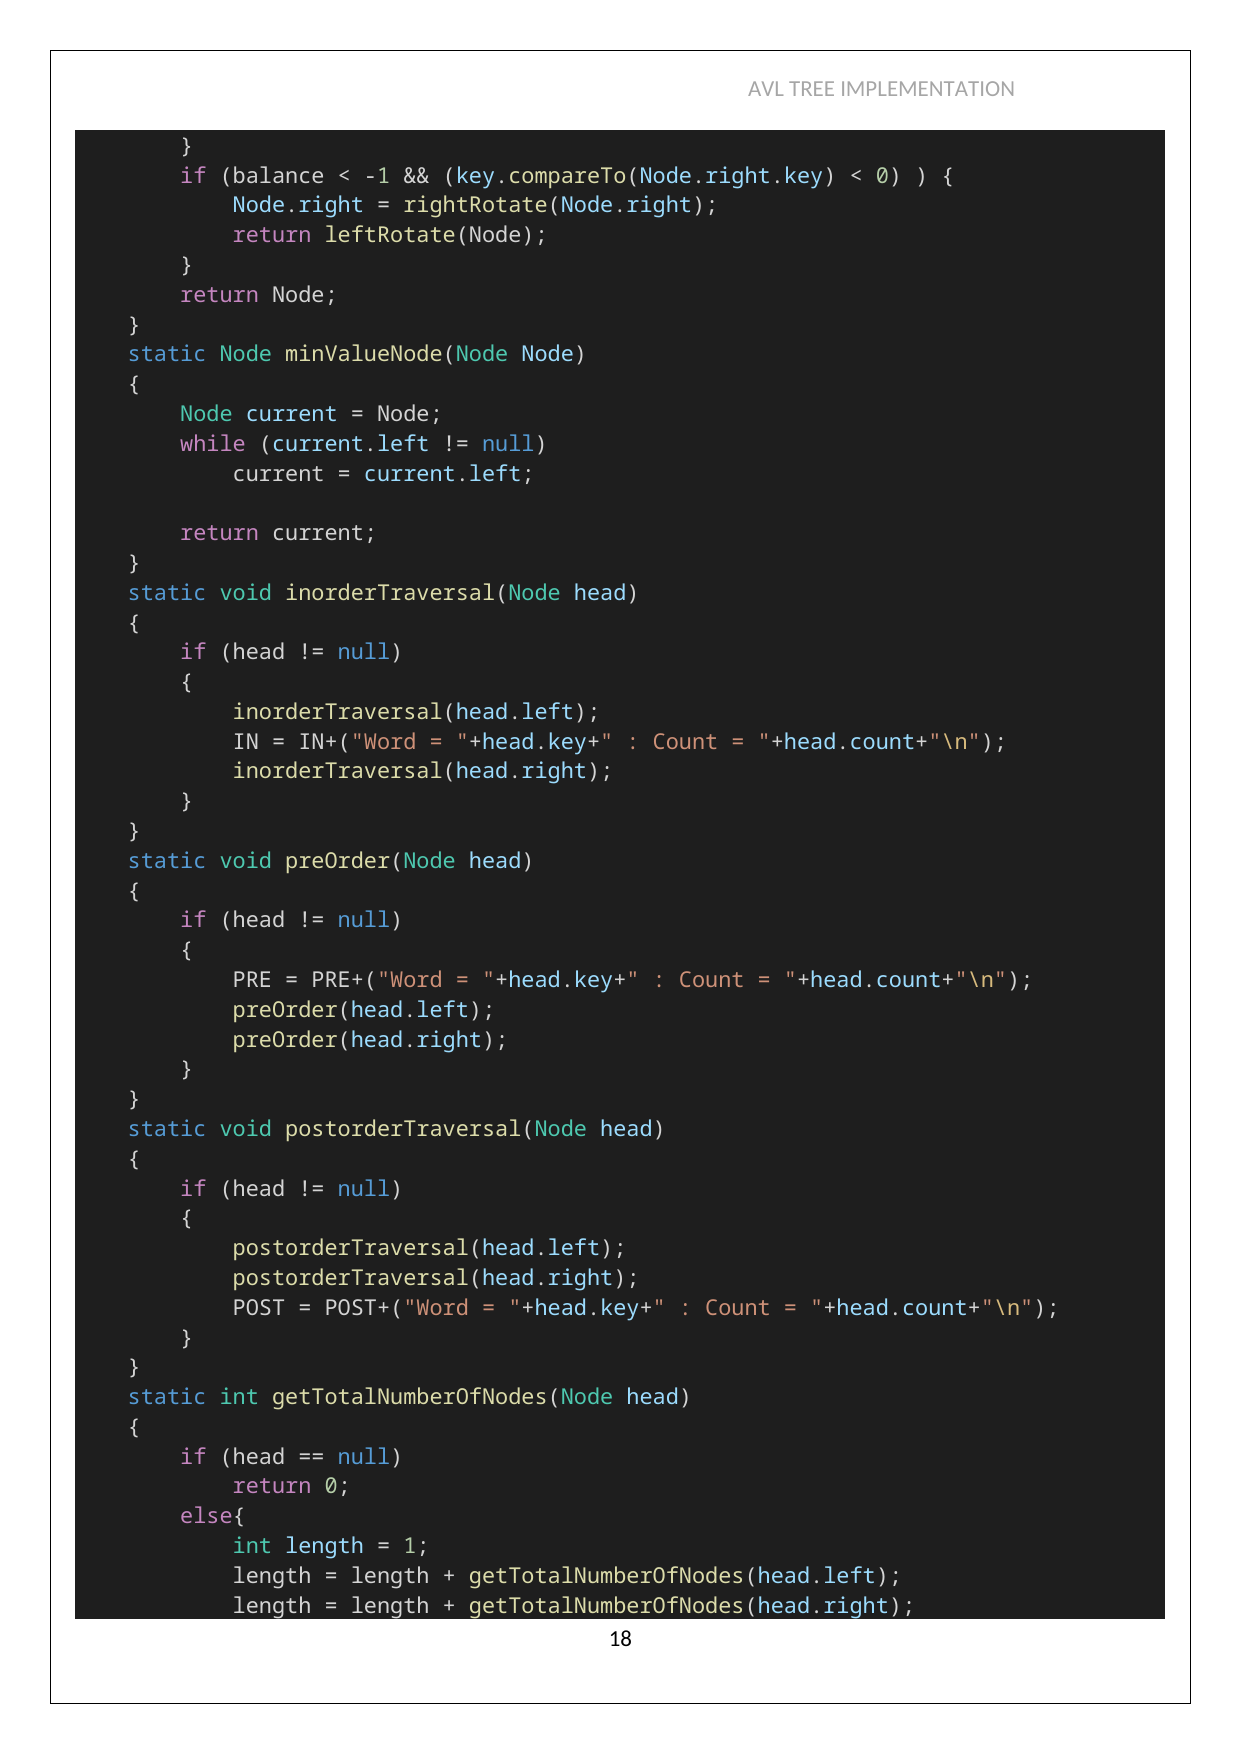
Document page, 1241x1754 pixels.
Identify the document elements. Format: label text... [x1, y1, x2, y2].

text current = current.left; [75, 458, 1165, 487]
text { [75, 666, 1165, 696]
text return leftRotate(Node); [75, 219, 1165, 249]
text PRE = PRE+("Word = "+head.key+" : Count = "+head.count+"\n"); [75, 964, 1165, 994]
text int length = 1; [75, 1530, 1165, 1560]
text length = length + getTotalNumberOfNodes(head.right); [75, 1590, 1165, 1619]
text if (head != null) [75, 1173, 1165, 1202]
text } [75, 785, 1165, 815]
text Node.right = rightRotate(Node.right); [75, 189, 1165, 219]
text return Node; [75, 279, 1165, 309]
text return 0; [75, 1471, 1165, 1500]
text inorderTraversal(head.left); [75, 696, 1165, 726]
text } [75, 249, 1165, 279]
text } [75, 1351, 1165, 1381]
text inorderTraversal(head.right); [75, 756, 1165, 785]
text IN = IN+("Word = "+head.key+" : Count = "+head.count+"\n"); [75, 726, 1165, 756]
text { [75, 1143, 1165, 1173]
text } [75, 309, 1165, 338]
text if (head != null) [75, 904, 1165, 934]
text while (current.left != null) [75, 428, 1165, 458]
text POST = POST+("Word = "+head.key+" : Count = "+head.count+"\n"); [75, 1292, 1165, 1322]
text if (balance < -1 && (key.compareTo(Node.right.key) < 0) ) { [75, 160, 1165, 189]
text postorderTraversal(head.left); [75, 1232, 1165, 1262]
text if (head == null) [75, 1441, 1165, 1471]
text static Node minValueNode(Node Node) [75, 338, 1165, 368]
text return current; [75, 517, 1165, 547]
text preOrder(head.right); [75, 1024, 1165, 1053]
text { [75, 1411, 1165, 1441]
text } [75, 1053, 1165, 1083]
text } [75, 547, 1165, 577]
text static void postorderTraversal(Node head) [75, 1113, 1165, 1143]
text { [75, 607, 1165, 636]
text postorderTraversal(head.right); [75, 1262, 1165, 1292]
text { [75, 875, 1165, 904]
text { [75, 368, 1165, 398]
text } [75, 130, 1165, 160]
text Node current = Node; [75, 398, 1165, 428]
text } [75, 1322, 1165, 1351]
text if (head != null) [75, 636, 1165, 666]
text { [75, 934, 1165, 964]
text static void preOrder(Node head) [75, 845, 1165, 875]
text { [75, 1202, 1165, 1232]
text preOrder(head.left); [75, 994, 1165, 1024]
text length = length + getTotalNumberOfNodes(head.left); [75, 1560, 1165, 1590]
text } [75, 1083, 1165, 1113]
text } [75, 815, 1165, 845]
text static void inorderTraversal(Node head) [75, 577, 1165, 607]
text static int getTotalNumberOfNodes(Node head) [75, 1381, 1165, 1411]
text else{ [75, 1500, 1165, 1530]
